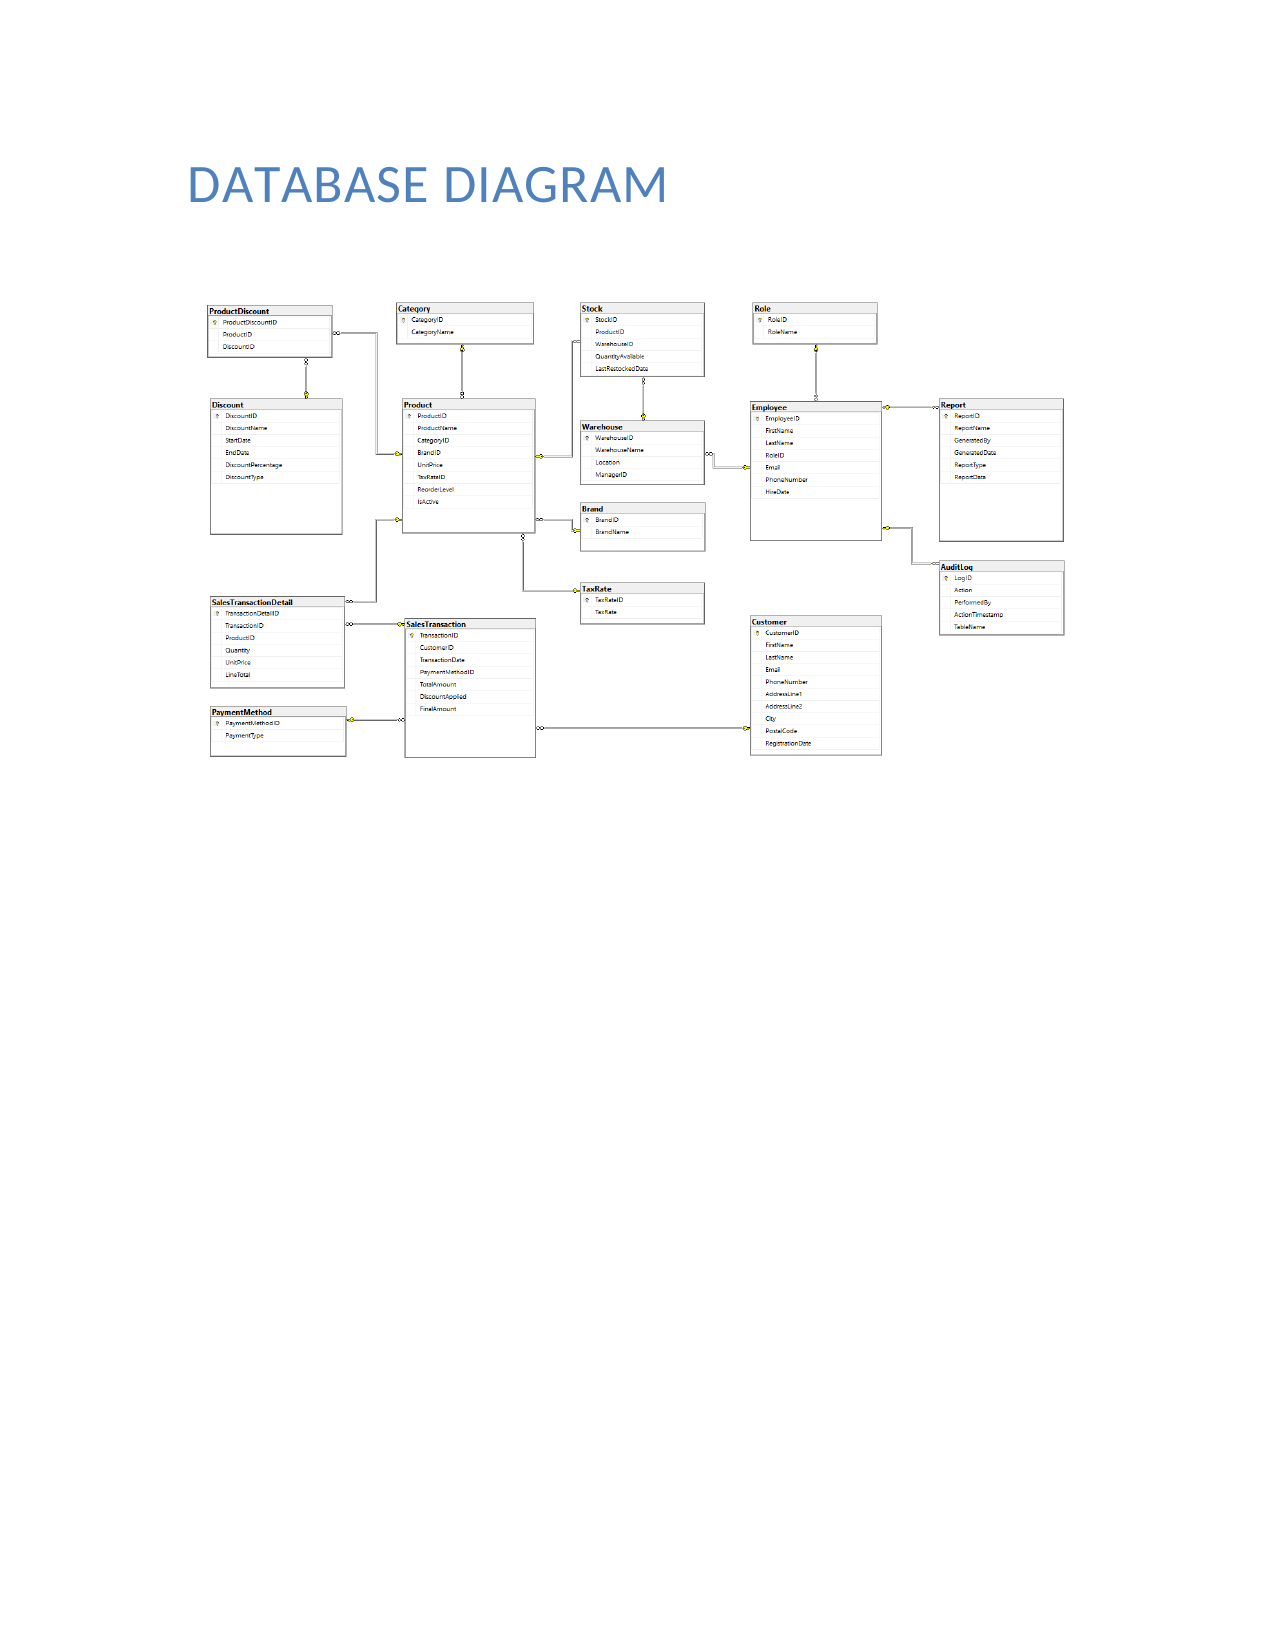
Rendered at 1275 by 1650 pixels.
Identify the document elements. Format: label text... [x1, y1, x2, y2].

title Database Diagram [187, 150, 1087, 216]
picture [187, 284, 1088, 776]
